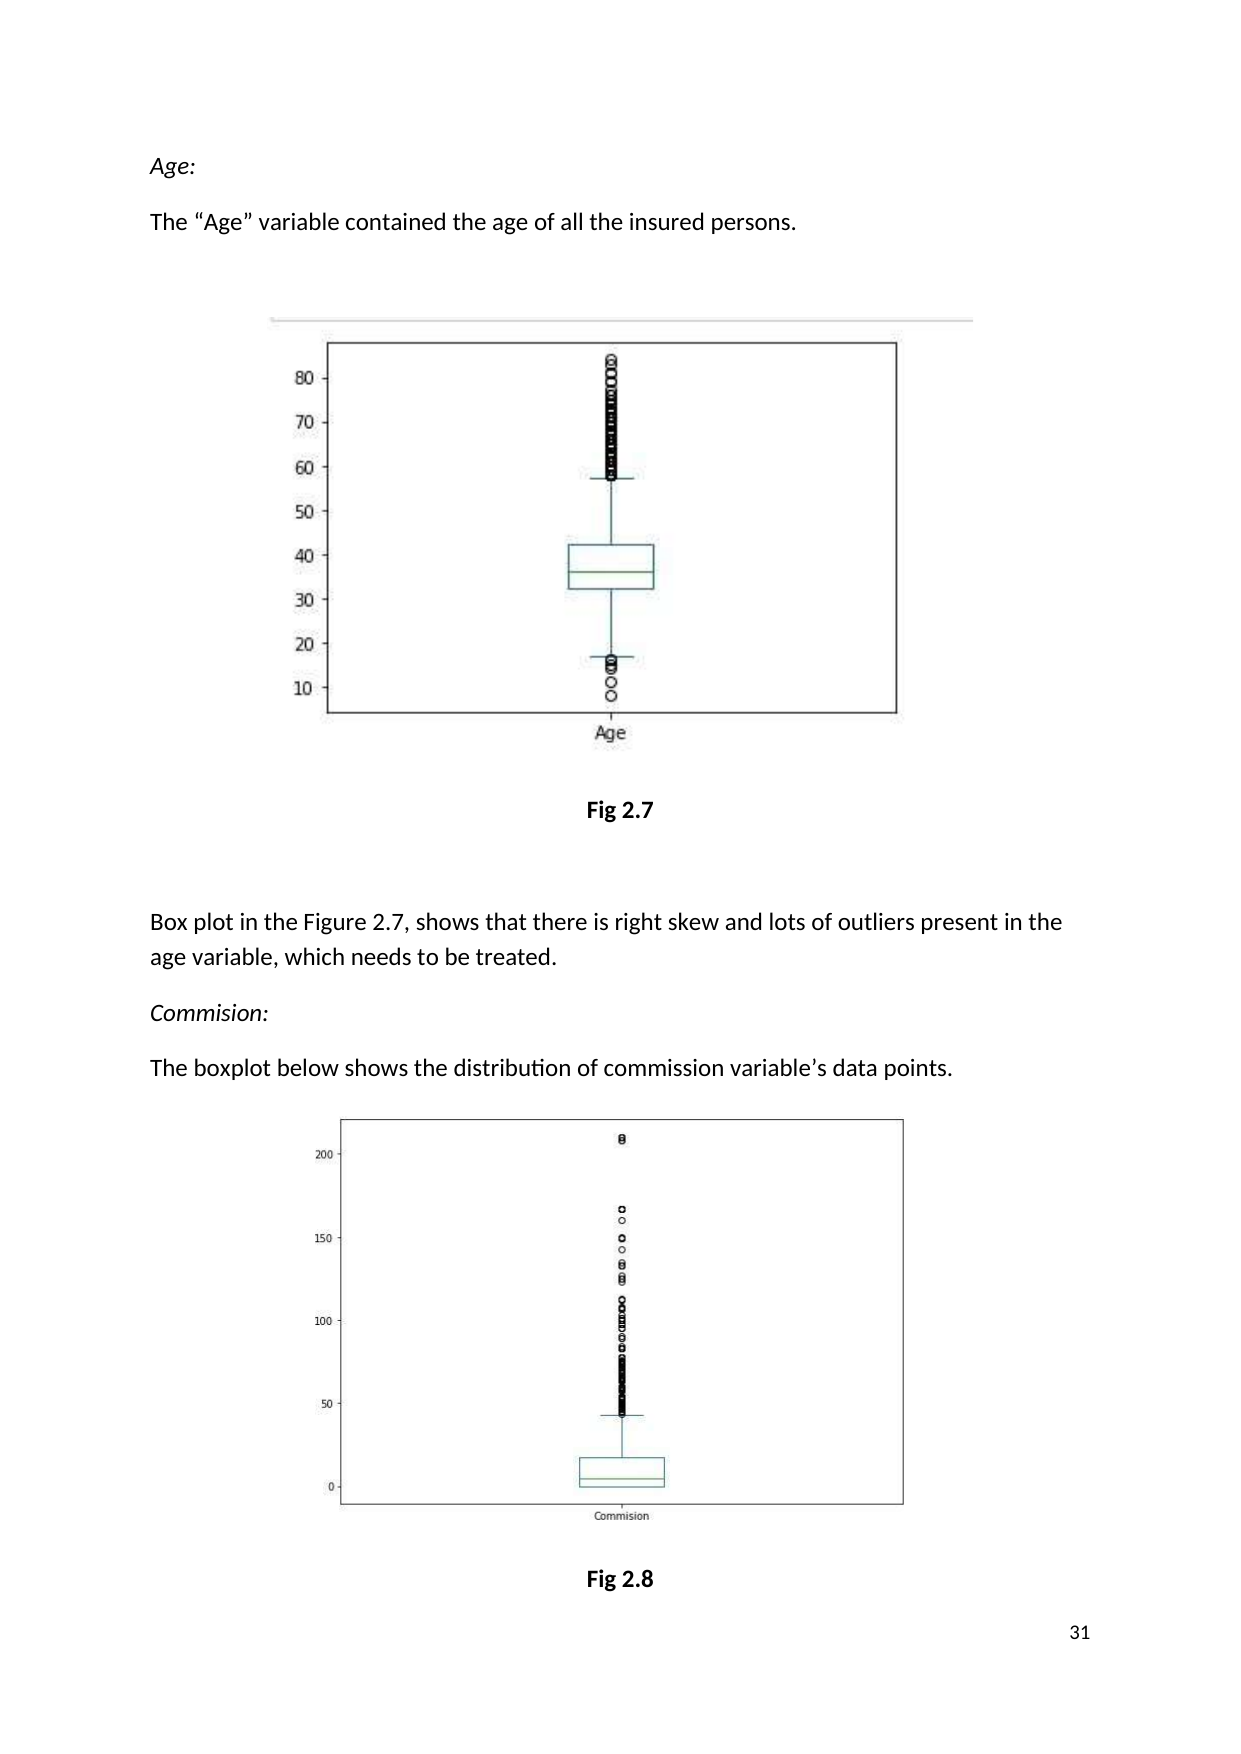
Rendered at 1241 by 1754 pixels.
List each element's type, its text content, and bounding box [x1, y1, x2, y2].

picture [299, 1108, 942, 1539]
text The boxplot below shows the distribution of commission variable’s data points. [150, 1053, 1090, 1083]
text Box plot in the Figure 2.7, shows that there is right skew and lots of outliers present in the age variable, which needs to be treated. [150, 906, 1090, 971]
picture [267, 317, 974, 770]
text Commision: [150, 997, 1090, 1027]
text Fig 2.7 [150, 794, 1090, 825]
text The “Age” variable contained the age of all the insured persons. [150, 206, 1090, 236]
text Age: [150, 150, 1090, 181]
text Fig 2.8 [150, 1563, 1090, 1593]
